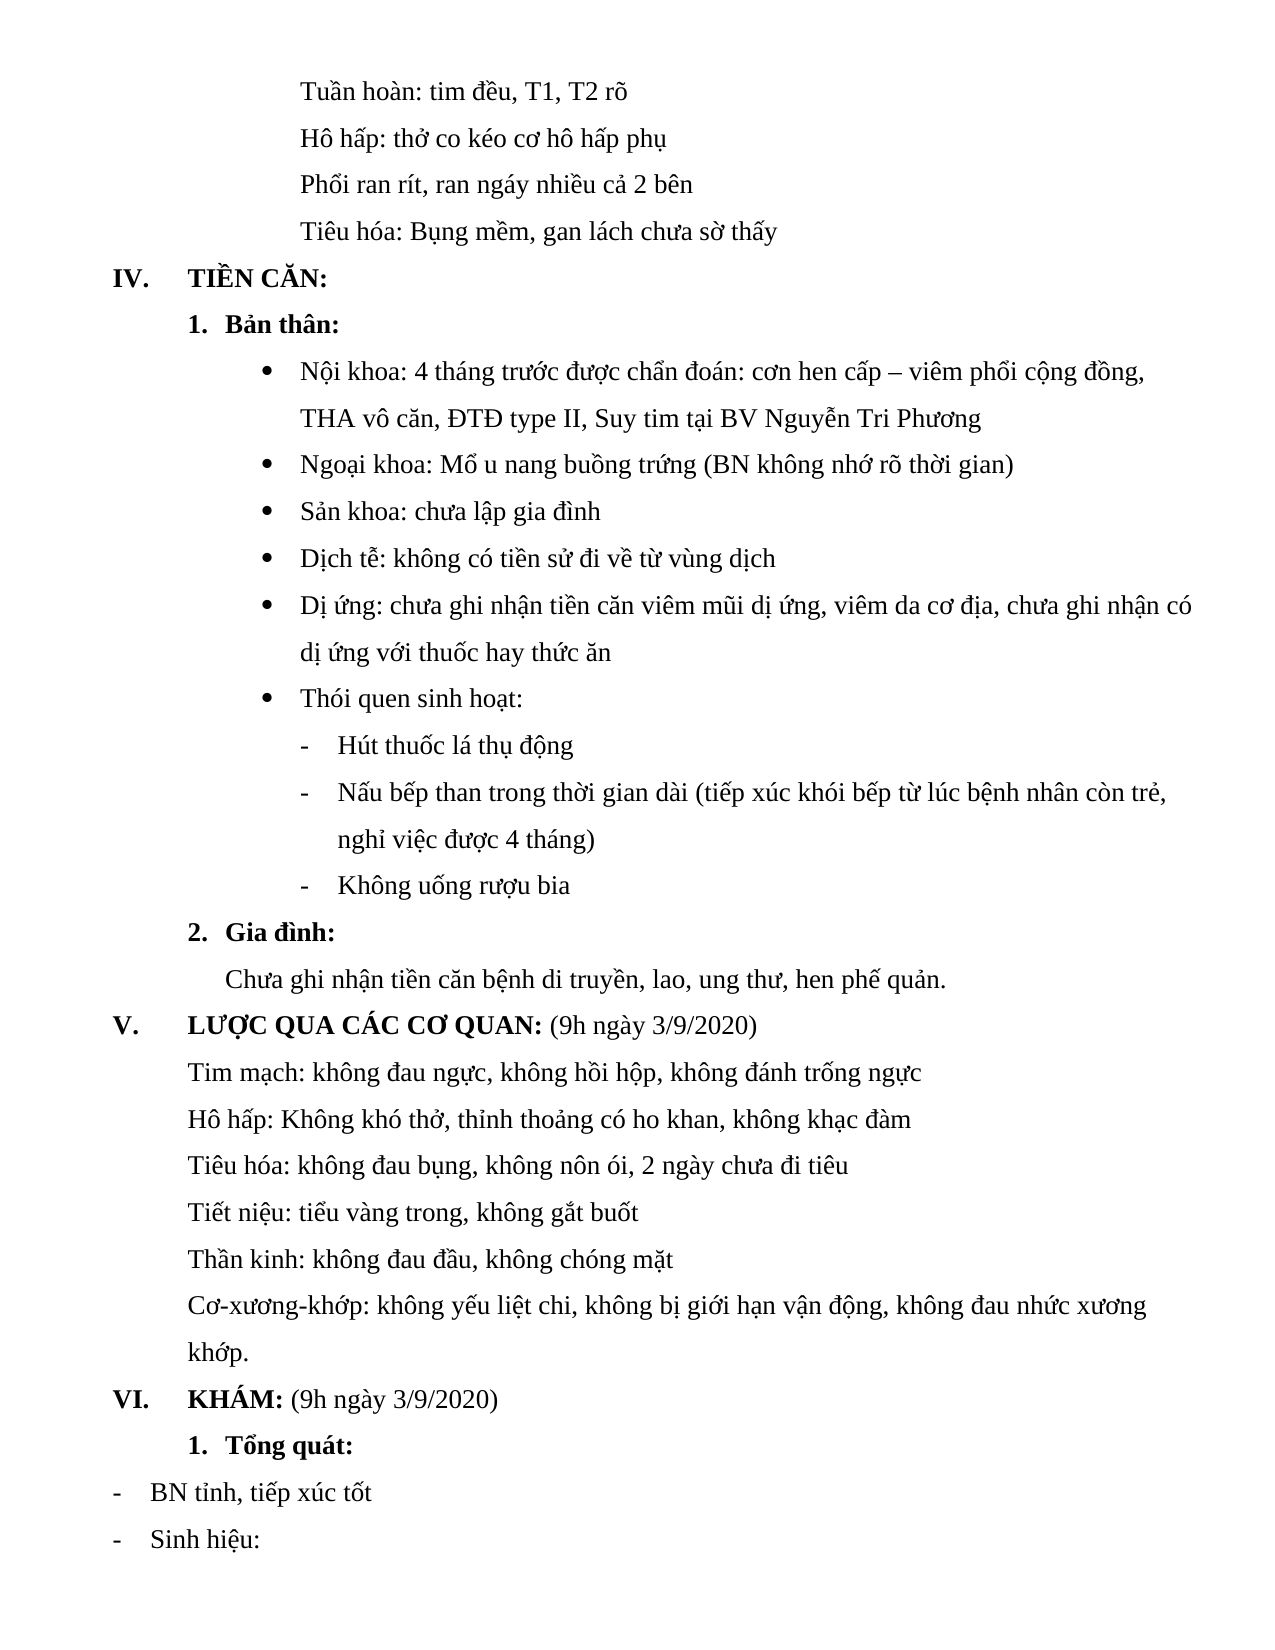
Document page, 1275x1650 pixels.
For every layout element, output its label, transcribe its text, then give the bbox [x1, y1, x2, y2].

list Dị ứng: chưa ghi nhận tiền căn viêm mũi dị ứng, viêm da cơ địa, chưa ghi nhận có dị ứng với thuốc hay thức ăn [262, 589, 1200, 667]
list BN tỉnh, tiếp xúc tốt [112, 1476, 1200, 1507]
list Thói quen sinh hoạt: [262, 682, 1200, 714]
list Tổng quát: [187, 1429, 1200, 1461]
list Bản thân: [187, 308, 1200, 339]
list Hút thuốc lá thụ động [300, 729, 1200, 761]
list Không uống rượu bia [300, 869, 1200, 901]
list Tiêu hóa: không đau bụng, không nôn ói, 2 ngày chưa đi tiêu [187, 1149, 1200, 1181]
list Nấu bếp than trong thời gian dài (tiếp xúc khói bếp từ lúc bệnh nhân còn trẻ, nghỉ việc được 4 tháng) [300, 776, 1200, 854]
list Thần kinh: không đau đầu, không chóng mặt [187, 1243, 1200, 1274]
list Tim mạch: không đau ngực, không hồi hộp, không đánh trống ngực [187, 1056, 1200, 1087]
list LƯỢC QUA CÁC CƠ QUAN: (9h ngày 3/9/2020) [112, 1009, 1200, 1041]
list KHÁM: (9h ngày 3/9/2020) [112, 1383, 1200, 1414]
list Chưa ghi nhận tiền căn bệnh di truyền, lao, ung thư, hen phế quản. [225, 963, 1200, 994]
list Hô hấp: Không khó thở, thỉnh thoảng có ho khan, không khạc đàm [187, 1103, 1200, 1134]
list Tuần hoàn: tim đều, T1, T2 rõ [300, 75, 1200, 106]
list Gia đình: [187, 916, 1200, 947]
list TIỀN CĂN: [112, 262, 1200, 293]
list Sản khoa: chưa lập gia đình [262, 495, 1200, 527]
list Tiêu hóa: Bụng mềm, gan lách chưa sờ thấy [300, 215, 1200, 246]
list Sinh hiệu: [112, 1523, 1200, 1554]
list Tiết niệu: tiểu vàng trong, không gắt buốt [187, 1196, 1200, 1227]
list Hô hấp: thở co kéo cơ hô hấp phụ [300, 122, 1200, 153]
list Cơ-xương-khớp: không yếu liệt chi, không bị giới hạn vận động, không đau nhức xương khớp. [187, 1289, 1200, 1367]
list Phổi ran rít, ran ngáy nhiều cả 2 bên [300, 168, 1200, 199]
list Nội khoa: 4 tháng trước được chẩn đoán: cơn hen cấp – viêm phổi cộng đồng, THA vô căn, ĐTĐ type II, Suy tim tại BV Nguyễn Tri Phương [262, 355, 1200, 433]
list Ngoại khoa: Mổ u nang buồng trứng (BN không nhớ rõ thời gian) [262, 448, 1200, 480]
list Dịch tễ: không có tiền sử đi về từ vùng dịch [262, 542, 1200, 573]
